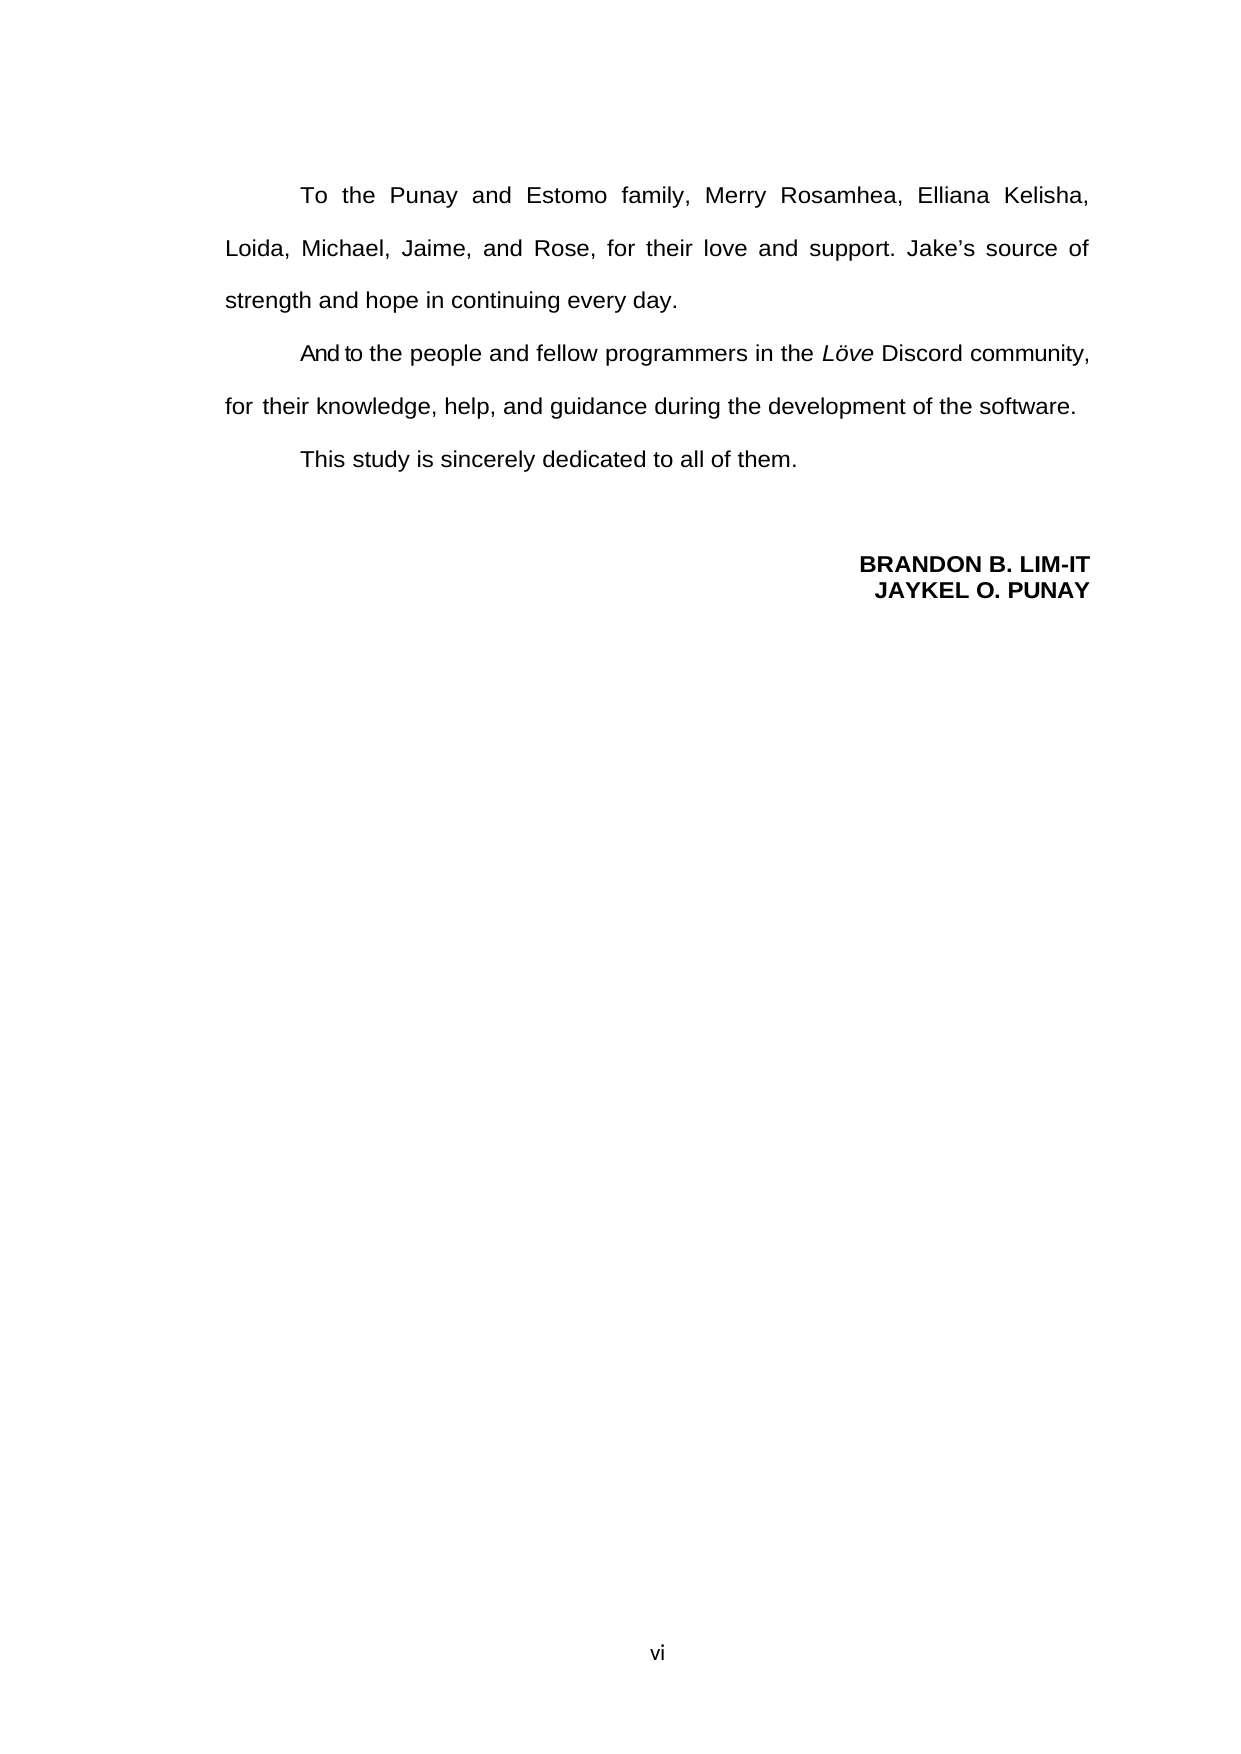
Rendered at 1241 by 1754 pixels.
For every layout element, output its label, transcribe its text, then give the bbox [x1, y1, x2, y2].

text BRANDON B. LIM-IT [225, 551, 1090, 577]
text This study is sincerely dedicated to all of them. [225, 446, 1090, 472]
text And to the people and fellow programmers in the Löve Discord community, for their knowledge, help, and guidance during the development of the software. [225, 340, 1090, 419]
text To the Punay and Estomo family, Merry Rosamhea, Elliana Kelisha, Loida, Michael, Jaime, and Rose, for their love and support. Jake’s source of strength and hope in continuing every day. [225, 182, 1090, 314]
text JAYKEL O. PUNAY [225, 577, 1090, 604]
